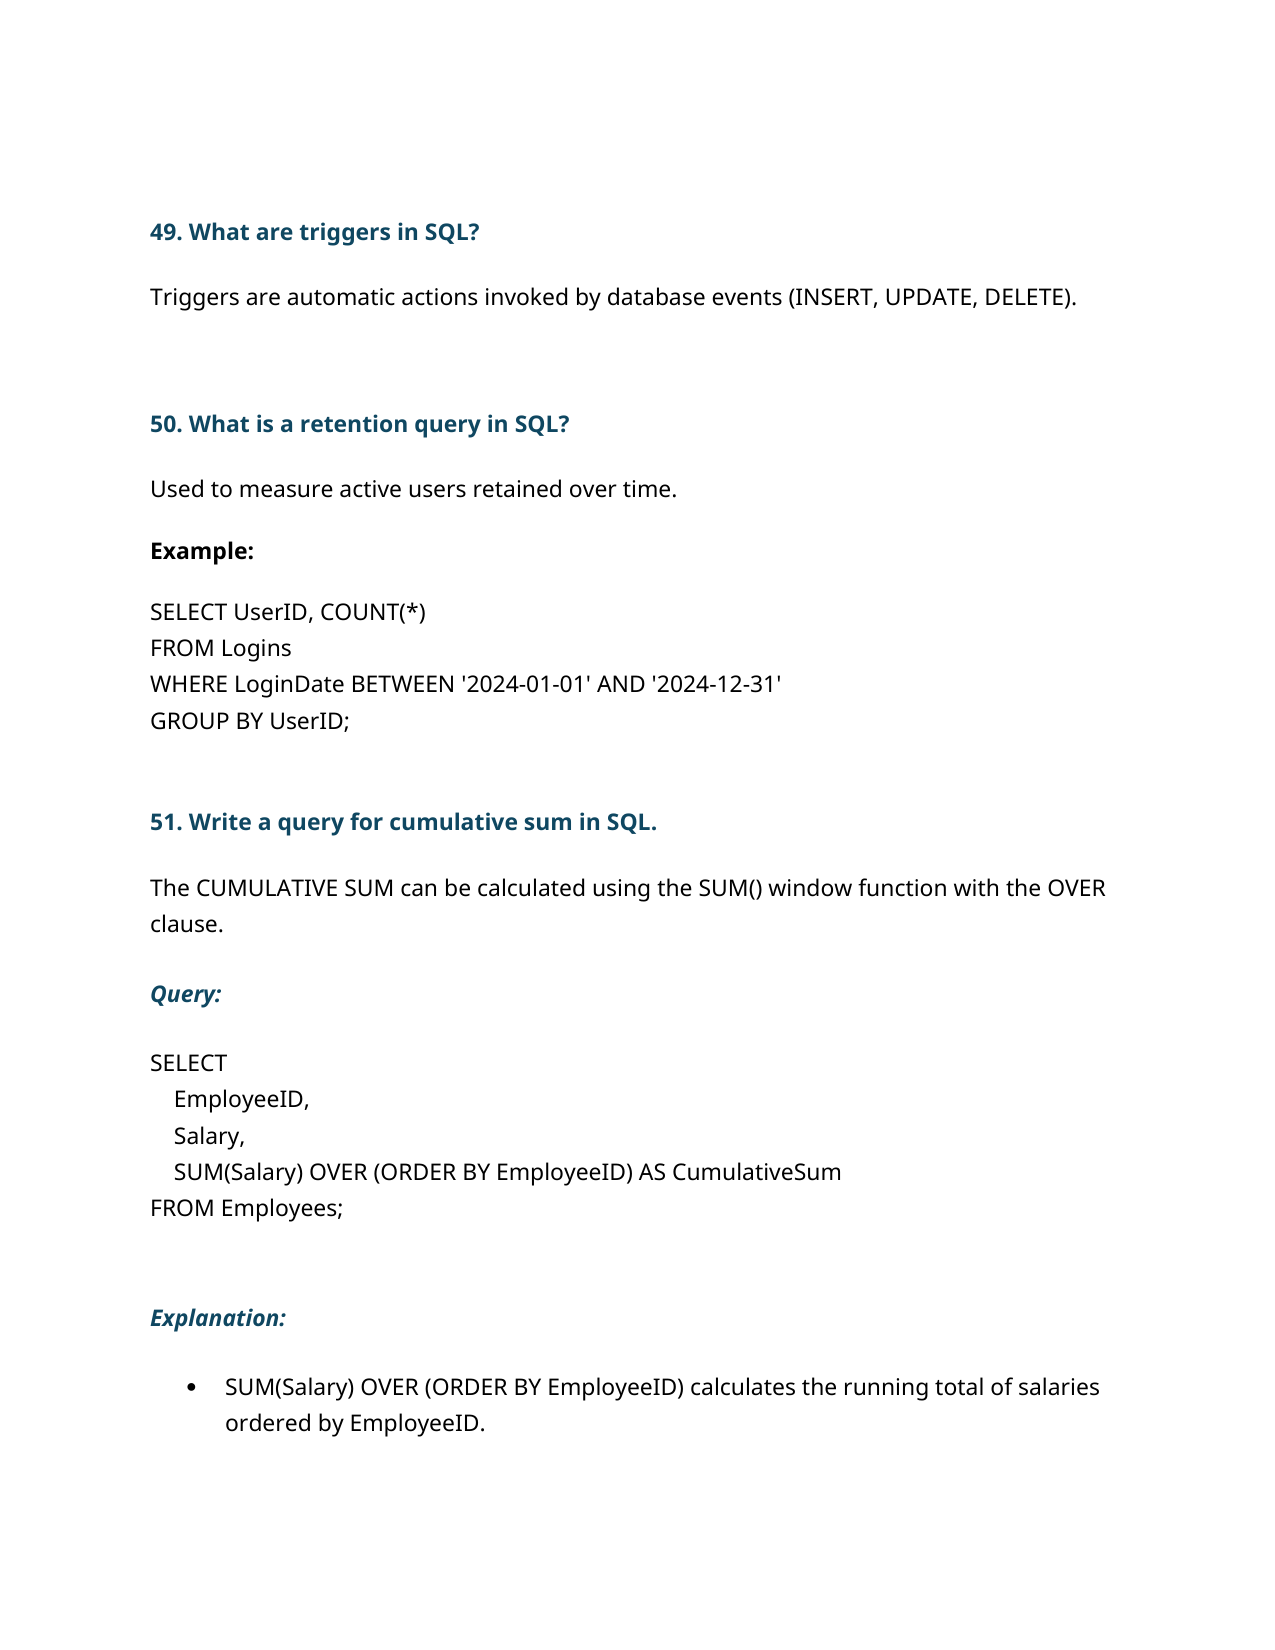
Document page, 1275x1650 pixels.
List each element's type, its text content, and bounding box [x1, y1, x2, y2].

subtitle 49. What are triggers in SQL? [150, 216, 1125, 247]
subtitle Query: [150, 978, 1125, 1009]
text Used to measure active users retained over time. [150, 473, 1125, 504]
text Triggers are automatic actions invoked by database events (INSERT, UPDATE, DELETE). [150, 281, 1125, 312]
text SELECT UserID, COUNT(*) FROM Logins WHERE LoginDate BETWEEN '2024-01-01' AND '2024-12-31' GROUP BY UserID; [150, 596, 1125, 736]
subtitle 51. Write a query for cumulative sum in SQL. [150, 806, 1125, 838]
text SELECT EmployeeID, Salary, SUM(Salary) OVER (ORDER BY EmployeeID) AS CumulativeSum FROM Employees; [150, 1047, 1125, 1263]
subtitle 50. What is a retention query in SQL? [150, 408, 1125, 439]
subtitle Explanation: [150, 1301, 1125, 1333]
text The CUMULATIVE SUM can be calculated using the SUM() window function with the OVER clause. [150, 872, 1125, 939]
text Example: [150, 534, 1125, 566]
list SUM(Salary) OVER (ORDER BY EmployeeID) calculates the running total of salaries ordered by EmployeeID. [187, 1371, 1125, 1438]
